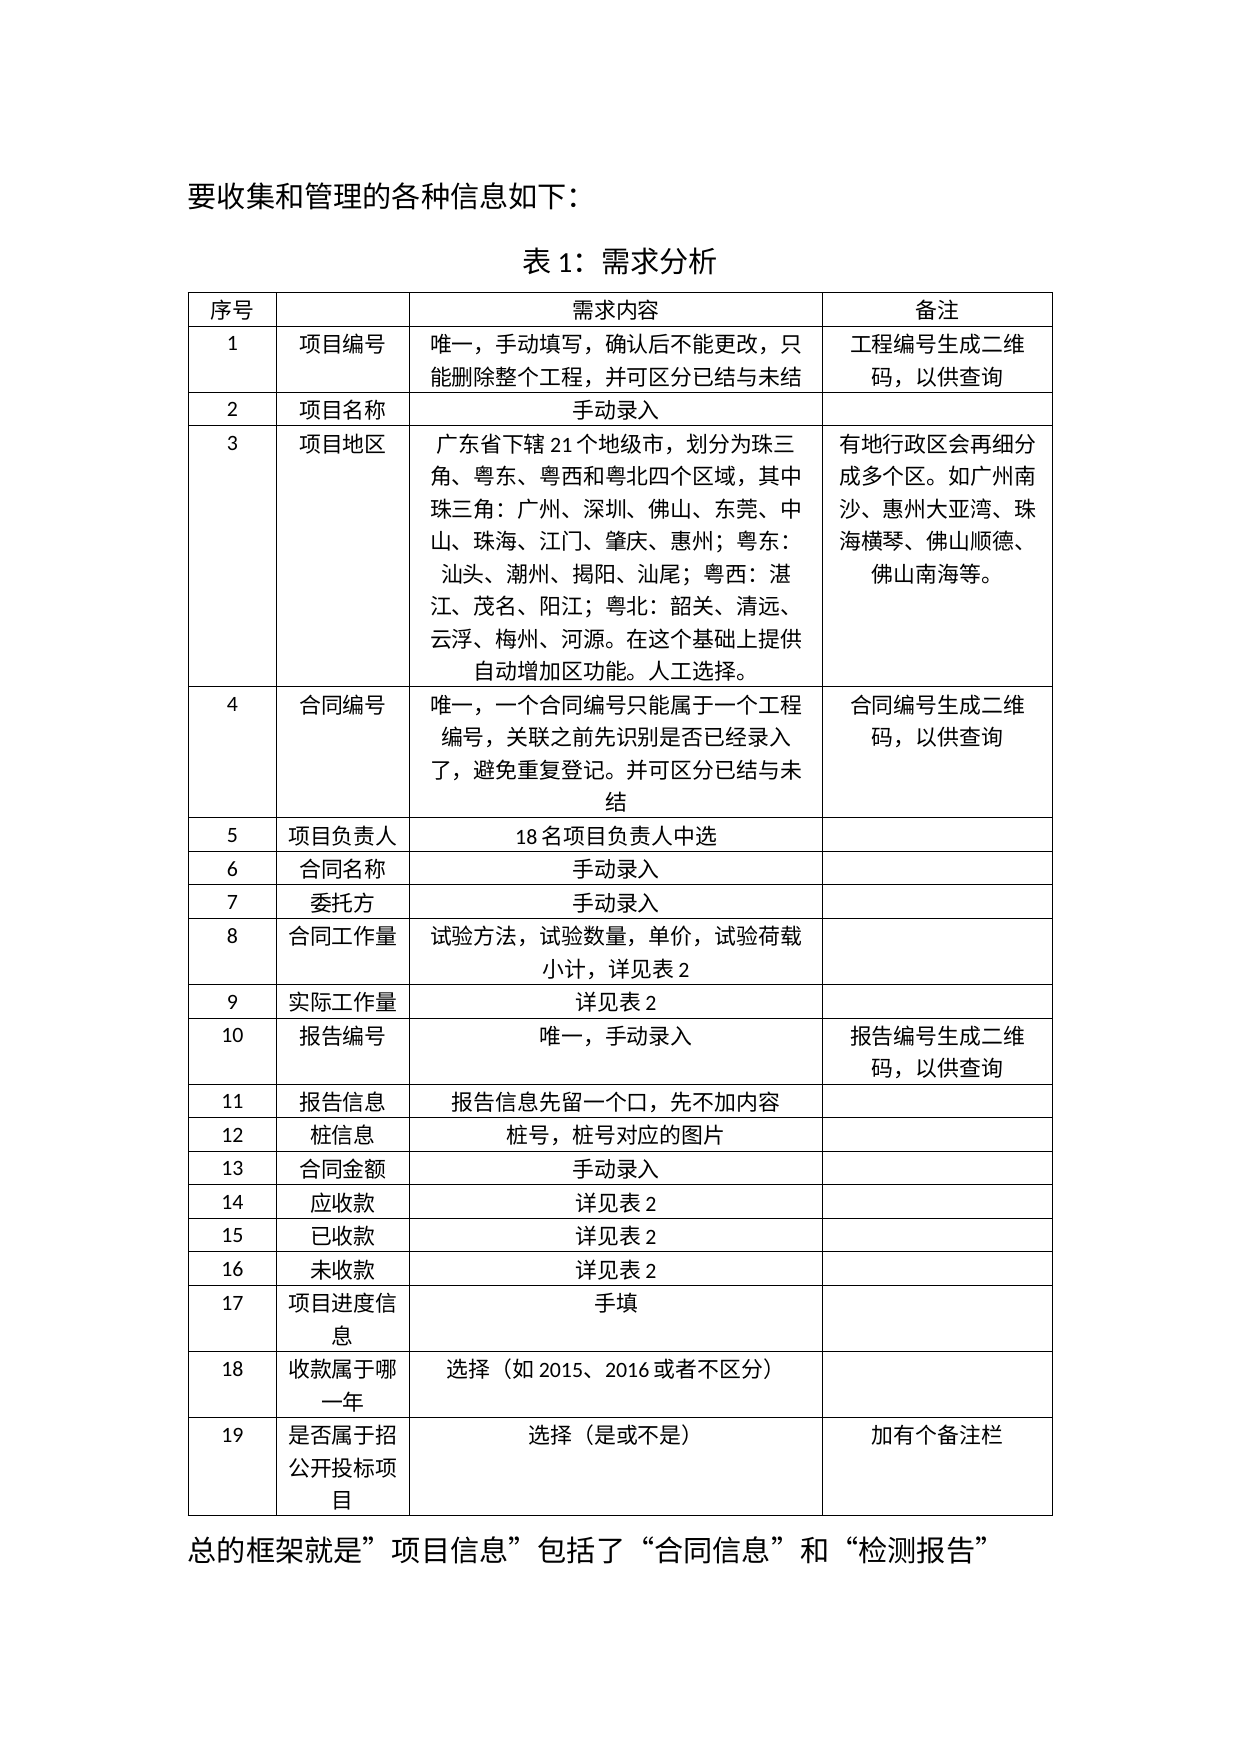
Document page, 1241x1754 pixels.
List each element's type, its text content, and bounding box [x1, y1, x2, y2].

table_cell [823, 1252, 1052, 1285]
table_cell 试验方法，试验数量，单价，试验荷载小计，详见表2 [410, 919, 822, 984]
table_cell 项目名称 [277, 393, 409, 425]
table_cell [823, 1286, 1052, 1351]
table_cell [823, 985, 1052, 1017]
table_cell 7 [189, 885, 276, 918]
table_cell 12 [189, 1118, 276, 1151]
table_cell 报告编号生成二维码，以供查询 [823, 1019, 1052, 1083]
table_cell [823, 885, 1052, 918]
table_cell 应收款 [277, 1185, 409, 1218]
table_cell 项目负责人 [277, 818, 409, 851]
table_cell 6 [189, 852, 276, 884]
table_cell 手动录入 [410, 393, 822, 425]
table_cell 16 [189, 1252, 276, 1285]
table_cell 19 [189, 1418, 276, 1515]
table_cell 2 [189, 393, 276, 425]
table_cell 手动录入 [410, 852, 822, 884]
table_cell [823, 1185, 1052, 1218]
table_cell 加有个备注栏 [823, 1418, 1052, 1515]
table_header 需求内容 [410, 293, 822, 326]
table_cell 桩信息 [277, 1118, 409, 1151]
table_cell 合同工作量 [277, 919, 409, 984]
table_cell 10 [189, 1019, 276, 1083]
table_cell 14 [189, 1185, 276, 1218]
table_cell [823, 393, 1052, 425]
table_cell 手填 [410, 1286, 822, 1351]
table_cell 委托方 [277, 885, 409, 918]
table_cell 报告信息 [277, 1085, 409, 1117]
table_cell 唯一，一个合同编号只能属于一个工程编号，关联之前先识别是否已经录入了，避免重复登记。并可区分已结与未结 [410, 687, 822, 817]
table_cell [823, 1219, 1052, 1251]
table_cell 选择（如2015、2016或者不区分） [410, 1352, 822, 1417]
table_cell 详见表2 [410, 1252, 822, 1285]
text 要收集和管理的各种信息如下： [187, 162, 1053, 227]
table_cell 合同编号生成二维码，以供查询 [823, 687, 1052, 817]
table_cell 详见表2 [410, 1219, 822, 1251]
table_cell 18 [189, 1352, 276, 1417]
table_cell 8 [189, 919, 276, 984]
table_header [277, 293, 409, 326]
table_cell [823, 919, 1052, 984]
text 表1：需求分析 [187, 227, 1053, 292]
table_cell 4 [189, 687, 276, 817]
table_cell 15 [189, 1219, 276, 1251]
table_cell 详见表2 [410, 985, 822, 1017]
table_cell 实际工作量 [277, 985, 409, 1017]
table_cell 合同金额 [277, 1152, 409, 1184]
table_cell 收款属于哪一年 [277, 1352, 409, 1417]
table_cell 报告信息先留一个口，先不加内容 [410, 1085, 822, 1117]
table_cell 选择（是或不是） [410, 1418, 822, 1515]
table_cell 合同编号 [277, 687, 409, 817]
table_header 序号 [189, 293, 276, 326]
text 总的框架就是”项目信息”包括了“合同信息”和“检测报告” [187, 1516, 1053, 1581]
table_cell [823, 818, 1052, 851]
table_cell [823, 1152, 1052, 1184]
table_cell 唯一，手动录入 [410, 1019, 822, 1083]
table_cell 是否属于招公开投标项目 [277, 1418, 409, 1515]
table_cell 手动录入 [410, 1152, 822, 1184]
table_cell 广东省下辖21个地级市，划分为珠三角、粤东、粤西和粤北四个区域，其中珠三角：广州、深圳、佛山、东莞、中山、珠海、江门、肇庆、惠州；粤东：汕头、潮州、揭阳、汕尾；粤西：湛江、茂名、阳江；粤北：韶关、清远、云浮、梅州、河源。在这个基础上提供自动增加区功能。人工选择。 [410, 426, 822, 686]
table_cell 1 [189, 327, 276, 392]
table_cell 9 [189, 985, 276, 1017]
table_cell 项目地区 [277, 426, 409, 686]
table_cell [823, 1352, 1052, 1417]
table_cell 未收款 [277, 1252, 409, 1285]
table_cell 17 [189, 1286, 276, 1351]
table_cell 已收款 [277, 1219, 409, 1251]
table_cell 5 [189, 818, 276, 851]
table_cell 唯一，手动填写，确认后不能更改，只能删除整个工程，并可区分已结与未结 [410, 327, 822, 392]
table_cell 工程编号生成二维码，以供查询 [823, 327, 1052, 392]
table_cell 18名项目负责人中选 [410, 818, 822, 851]
table_cell [823, 1085, 1052, 1117]
table_cell 桩号，桩号对应的图片 [410, 1118, 822, 1151]
table_cell 有地行政区会再细分成多个区。如广州南沙、惠州大亚湾、珠海横琴、佛山顺德、佛山南海等。 [823, 426, 1052, 686]
table_cell 手动录入 [410, 885, 822, 918]
table_header 备注 [823, 293, 1052, 326]
table_cell 合同名称 [277, 852, 409, 884]
table_cell 3 [189, 426, 276, 686]
table_cell 报告编号 [277, 1019, 409, 1083]
table_cell [823, 852, 1052, 884]
table_cell 项目进度信息 [277, 1286, 409, 1351]
table_cell 11 [189, 1085, 276, 1117]
table_cell [823, 1118, 1052, 1151]
table_cell 详见表2 [410, 1185, 822, 1218]
table_cell 13 [189, 1152, 276, 1184]
table_cell 项目编号 [277, 327, 409, 392]
